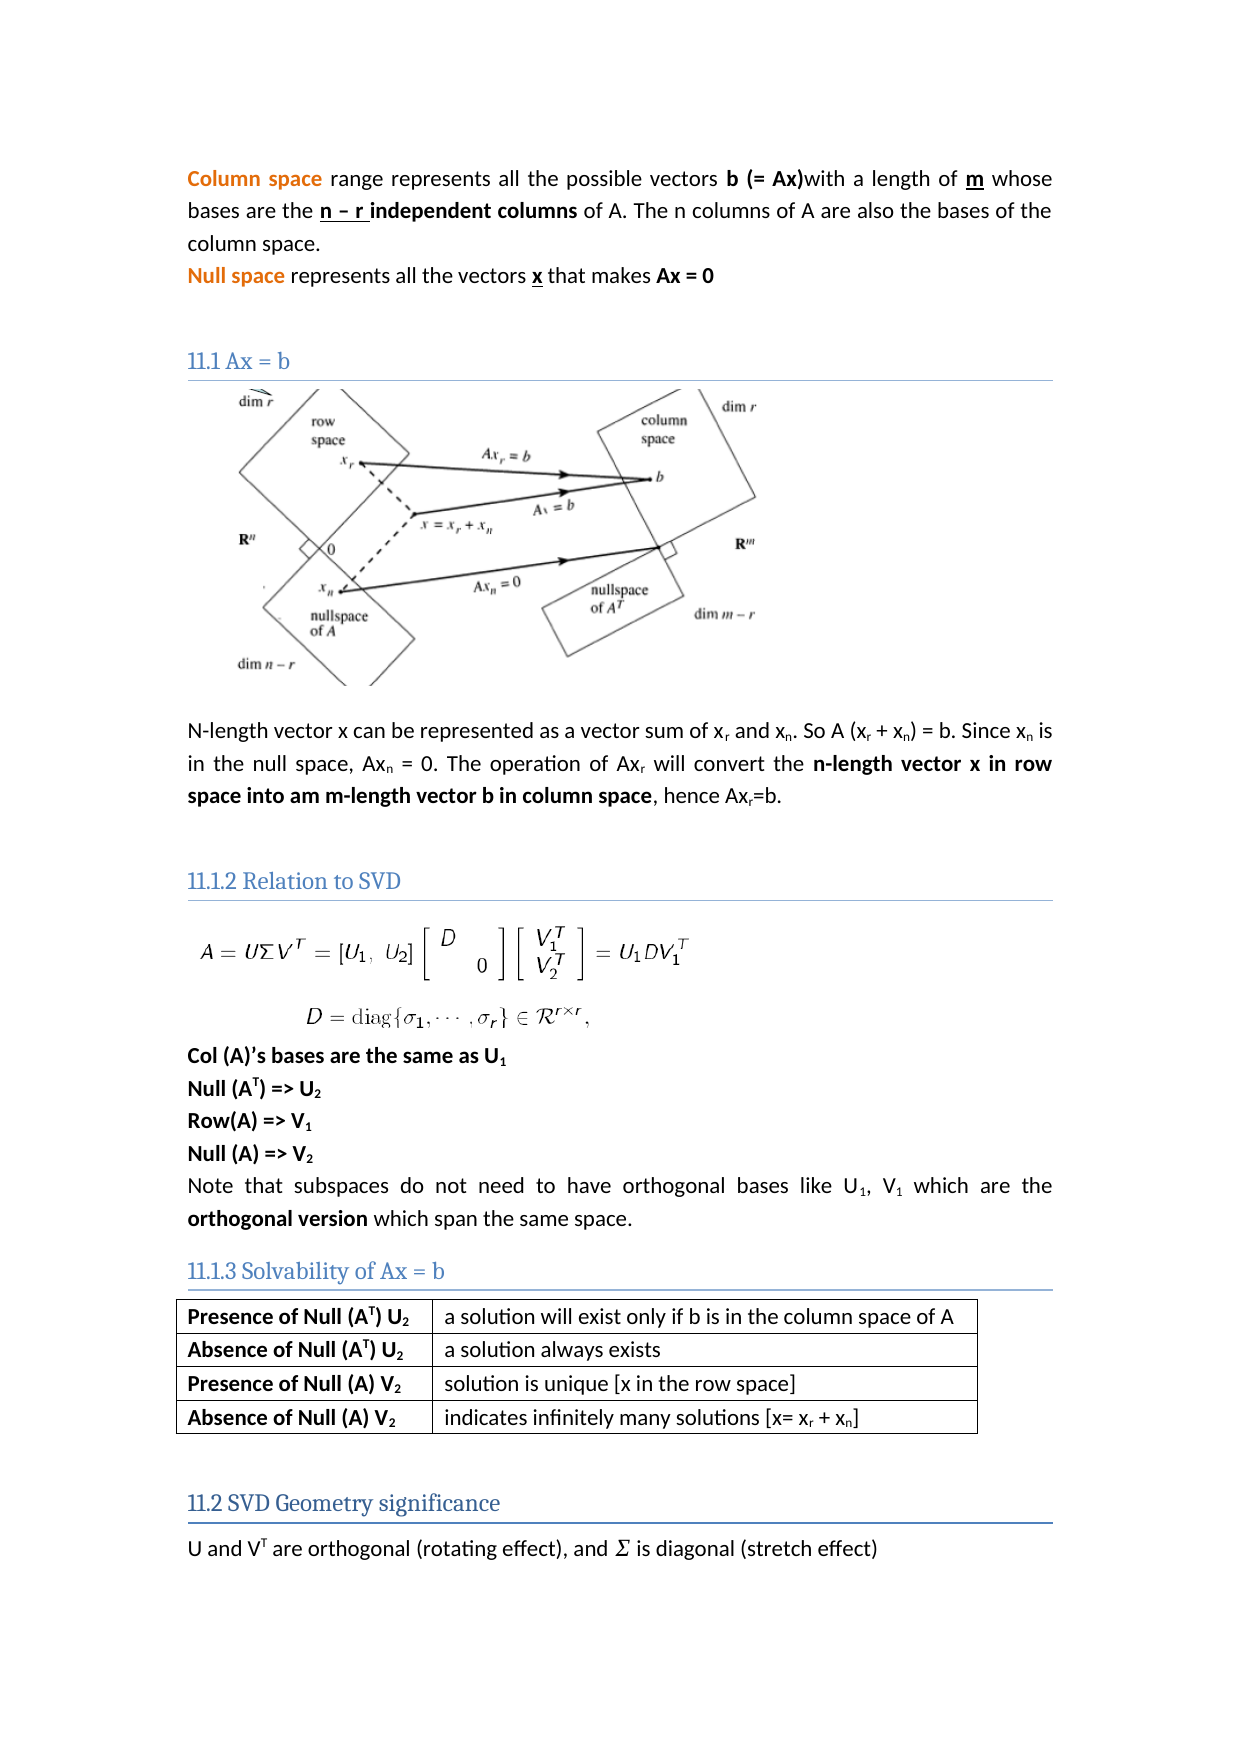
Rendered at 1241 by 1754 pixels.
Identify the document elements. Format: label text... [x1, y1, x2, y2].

subtitle 11.1.3 Solvability of Ax = b [187, 1255, 1053, 1291]
subtitle 11.1.2 Relation to SVD [187, 865, 1053, 901]
text U and VT are orthogonal (rotating effect), and is diagonal (stretch effect) [187, 1532, 1053, 1565]
table_header a solution will exist only if b is in the column space of A [433, 1300, 977, 1332]
table_cell Absence of Null (AT) U2 [177, 1334, 432, 1366]
table_cell indicates infinitely many solutions [x= xr + xn] [433, 1401, 977, 1433]
table_cell Presence of Null (A) V2 [177, 1367, 432, 1399]
table_cell a solution always exists [433, 1334, 977, 1366]
text Column space range represents all the possible vectors b (= Ax)with a length of m whose bases are the n – r independent columns of A. The n columns of A are also the bases of the column space. [187, 162, 1053, 259]
text Null space represents all the vectors x that makes Ax = 0 [187, 259, 1053, 292]
table_cell Absence of Null (A) V2 [177, 1401, 432, 1433]
text Note that subspaces do not need to have orthogonal bases like U1, V1 which are the orthogonal version which span the same space. [187, 1169, 1053, 1234]
table_cell solution is unique [x in the row space] [433, 1367, 977, 1399]
text Null (A) => V2 [187, 1137, 1053, 1169]
text N-length vector x can be represented as a vector sum of xr and xn. So A (xr + xn) = b. Since xn is in the null space, Axn = 0. The operation of Axr will convert the n-length vector x in row space into am m-length vector b in column space, hence Axr=b. [187, 714, 1053, 812]
subtitle 11.2 SVD Geometry significance [187, 1487, 1053, 1524]
subtitle 11.1 Ax = b [187, 345, 1053, 381]
table_header Presence of Null (AT) U2 [177, 1300, 432, 1332]
text Null (AT) => U2 [187, 1072, 1053, 1104]
text Col (A)’s bases are the same as U1 [187, 1039, 1053, 1072]
text Row(A) => V1 [187, 1104, 1053, 1137]
